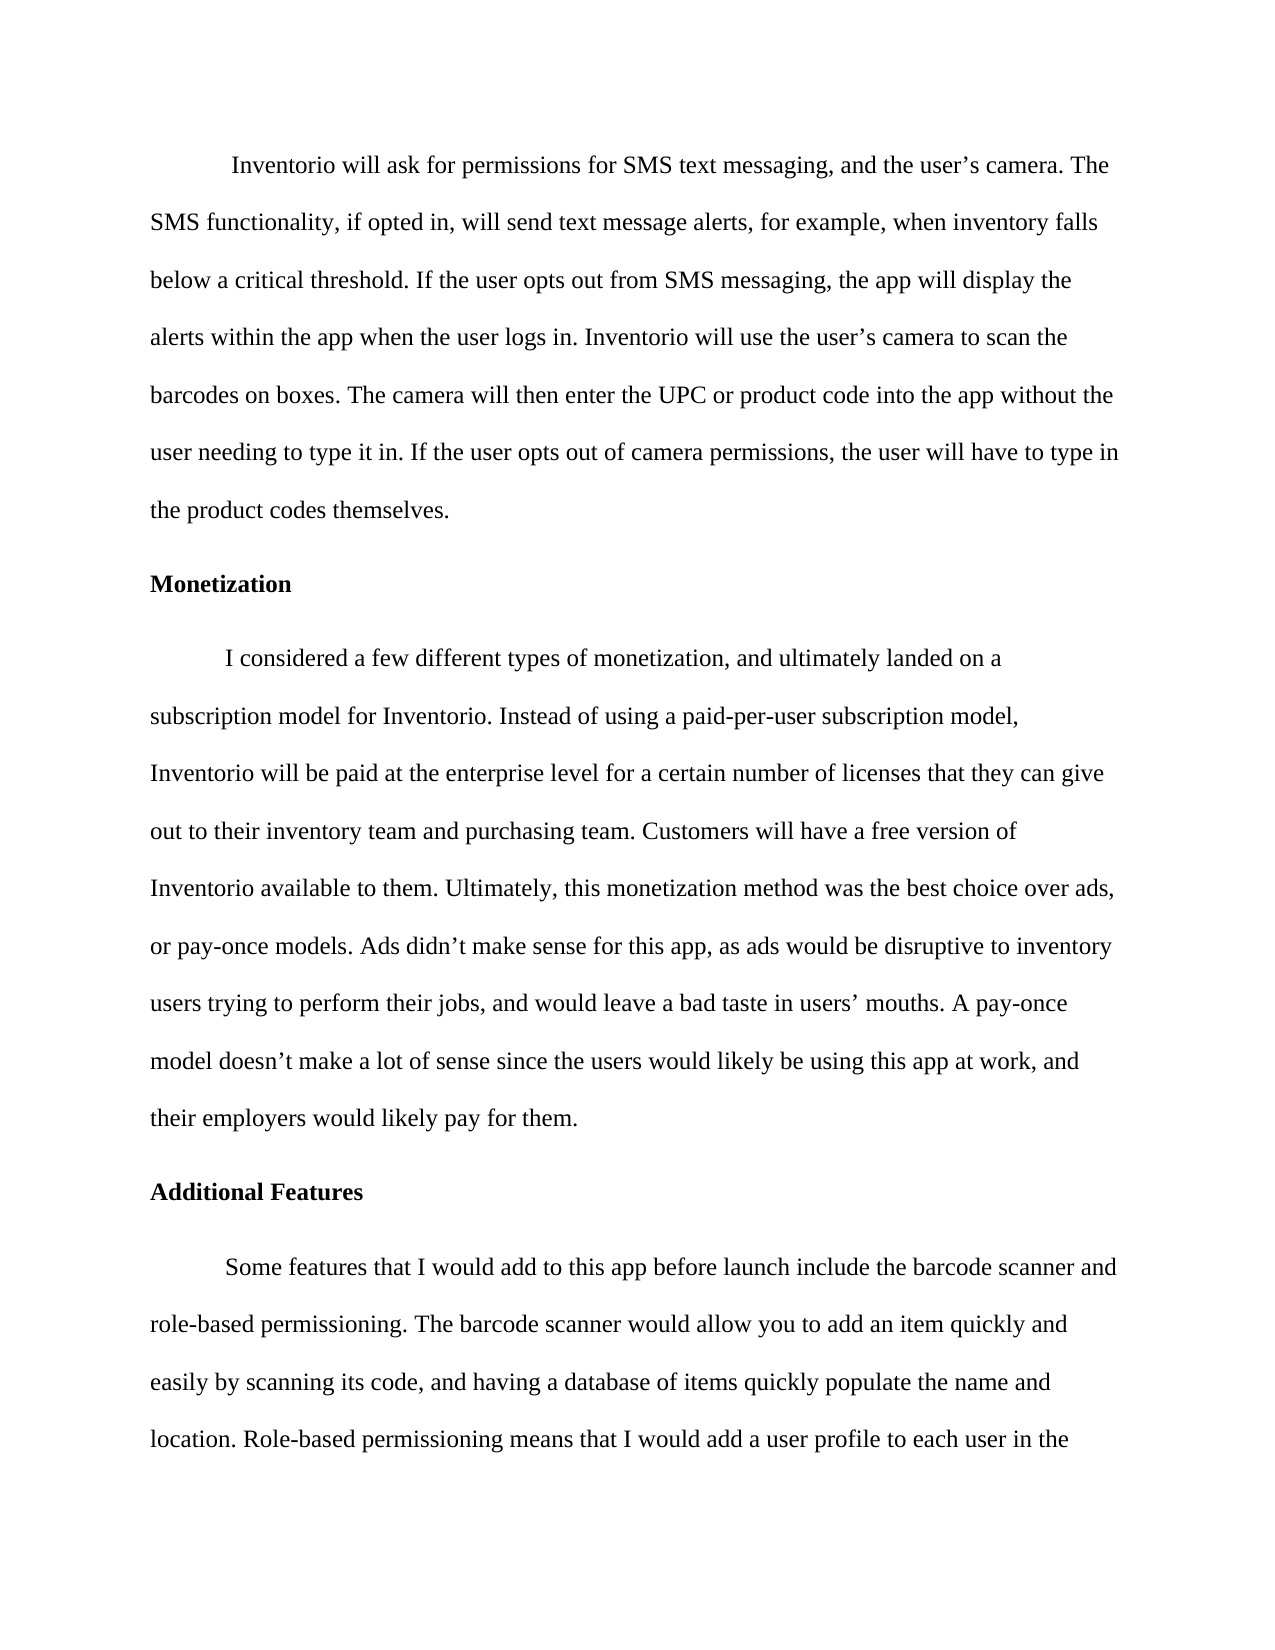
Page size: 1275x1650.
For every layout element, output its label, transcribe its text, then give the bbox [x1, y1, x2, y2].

text Inventorio will ask for permissions for SMS text messaging, and the user’s camera. The SMS functionality, if opted in, will send text message alerts, for example, when inventory falls below a critical threshold. If the user opts out from SMS messaging, the app will display the alerts within the app when the user logs in. Inventorio will use the user’s camera to scan the barcodes on boxes. The camera will then enter the UPC or product code into the app without the user needing to type it in. If the user opts out of camera permissions, the user will have to type in the product codes themselves. [150, 150, 1125, 524]
text Additional Features [150, 1177, 1125, 1206]
text Monetization [150, 569, 1125, 598]
text I considered a few different types of monetization, and ultimately landed on a subscription model for Inventorio. Instead of using a paid-per-user subscription model, Inventorio will be paid at the enterprise level for a certain number of licenses that they can give out to their inventory team and purchasing team. Customers will have a free version of Inventorio available to them. Ultimately, this monetization method was the best choice over ads, or pay-once models. Ads didn’t make sense for this app, as ads would be disruptive to inventory users trying to perform their jobs, and would leave a bad taste in users’ mouths. A pay-once model doesn’t make a lot of sense since the users would likely be using this app at work, and their employers would likely pay for them. [150, 643, 1125, 1132]
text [150, 1252, 1125, 1453]
